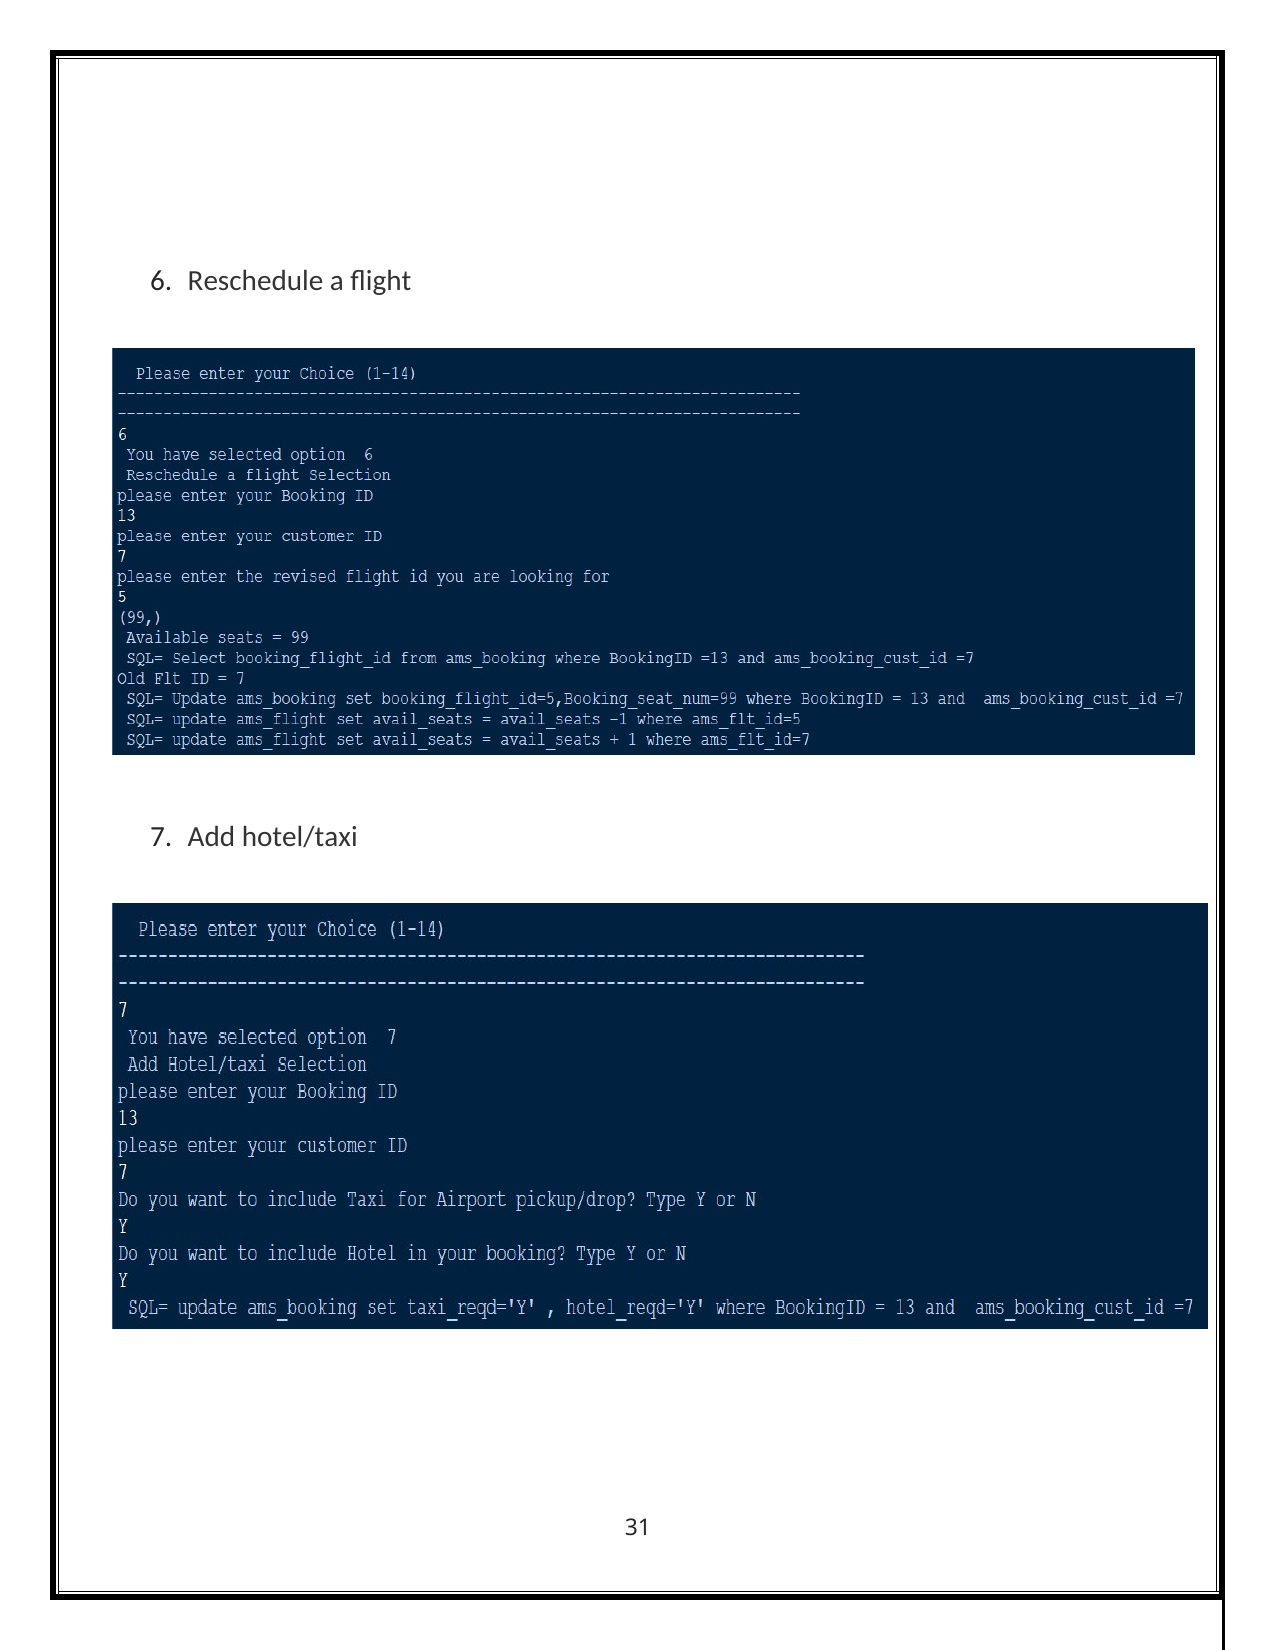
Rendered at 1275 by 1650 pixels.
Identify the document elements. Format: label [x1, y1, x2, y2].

picture [112, 348, 1195, 755]
picture [112, 903, 1208, 1329]
